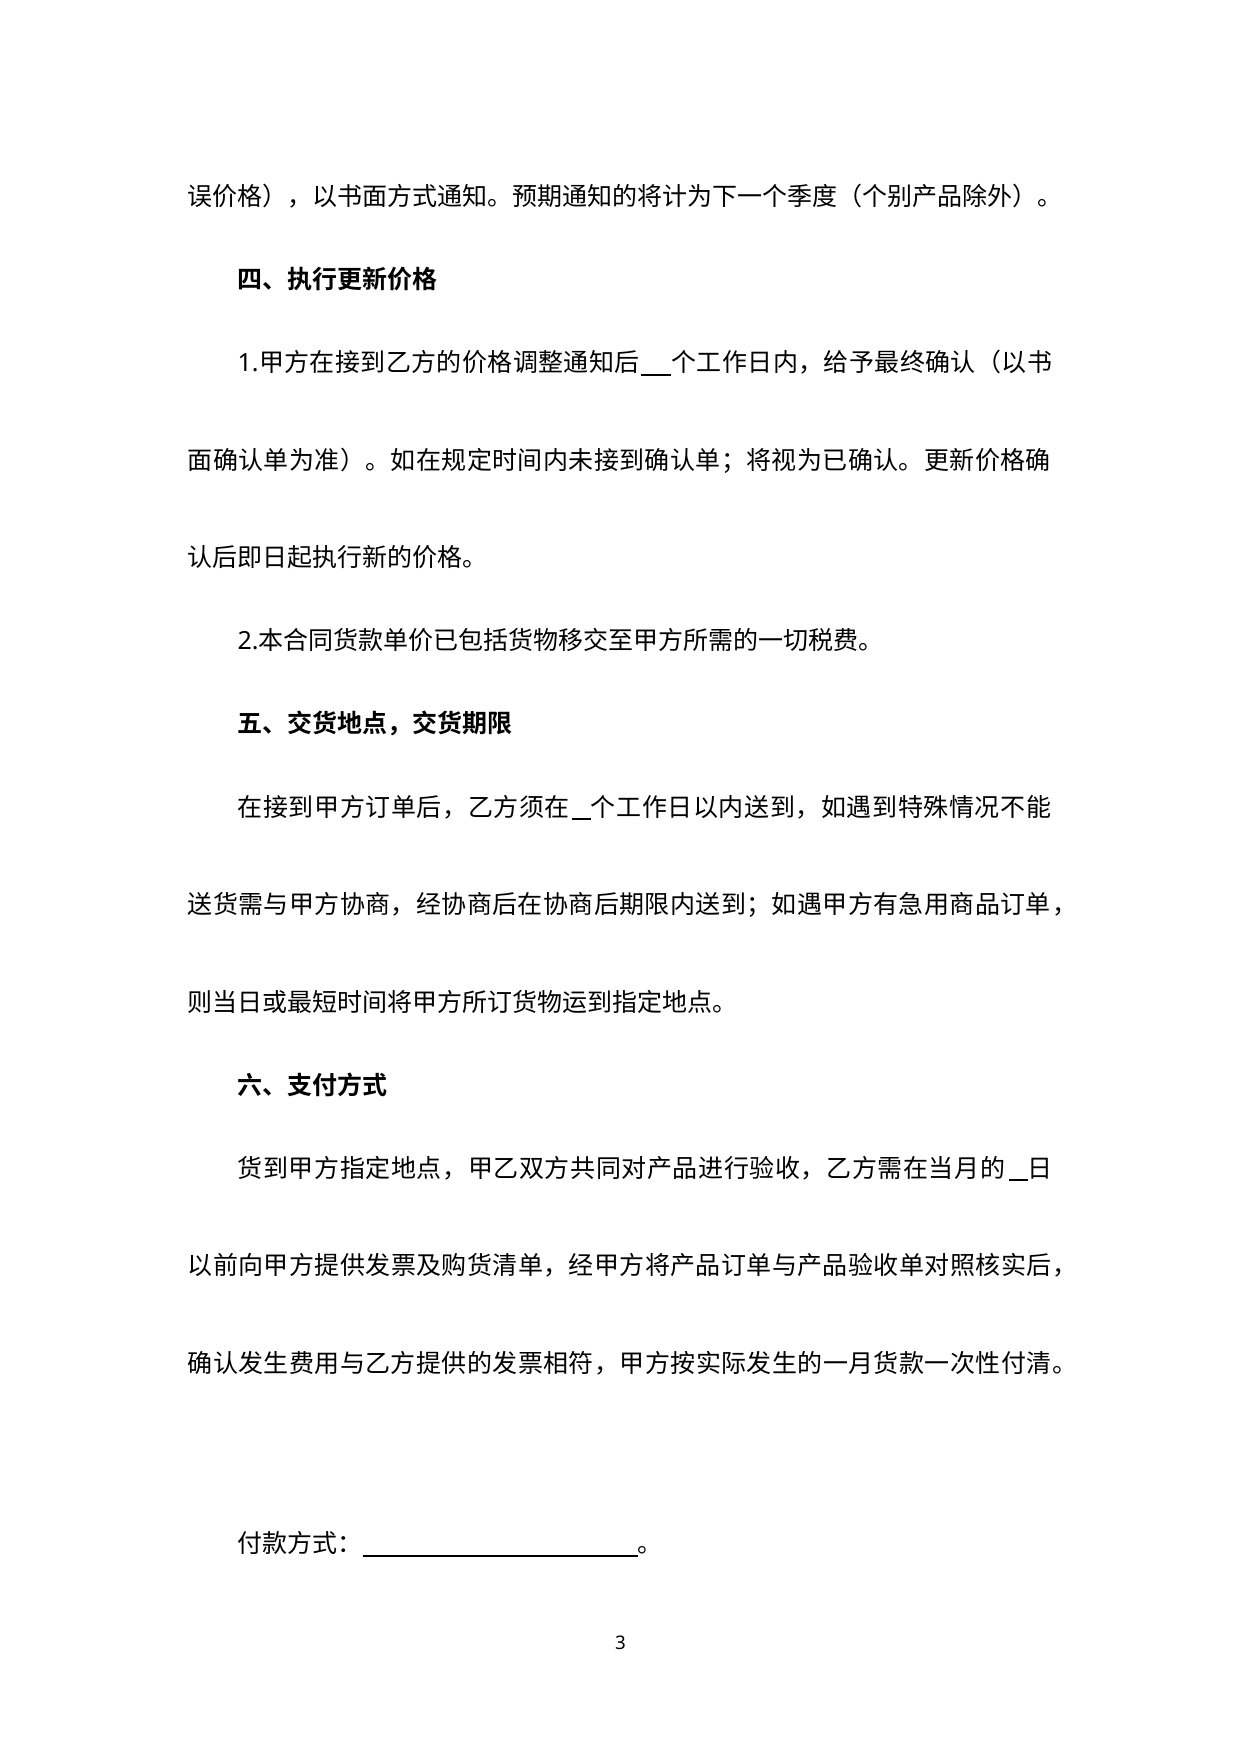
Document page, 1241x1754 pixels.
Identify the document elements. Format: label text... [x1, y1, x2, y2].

text 2.本合同货款单价已包括货物移交至甲方所需的一切税费。 [187, 606, 1053, 671]
text 付款方式： 。 [187, 1509, 1053, 1574]
text 1.甲方在接到乙方的价格调整通知后 个工作日内，给予最终确认（以书面确认单为准）。如在规定时间内未接到确认单；将视为已确认。更新价格确认后即日起执行新的价格。 [187, 328, 1053, 588]
text 四、执行更新价格 [187, 245, 1053, 310]
text 货到甲方指定地点，甲乙双方共同对产品进行验收，乙方需在当月的 日以前向甲方提供发票及购货清单，经甲方将产品订单与产品验收单对照核实后，确认发生费用与乙方提供的发票相符，甲方按实际发生的一月货款一次性付清。 [187, 1134, 1053, 1491]
text 六、支付方式 [187, 1051, 1053, 1116]
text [187, 162, 1053, 227]
text 五、交货地点，交货期限 [187, 689, 1053, 754]
text 在接到甲方订单后，乙方须在 个工作日以内送到，如遇到特殊情况不能送货需与甲方协商，经协商后在协商后期限内送到；如遇甲方有急用商品订单，则当日或最短时间将甲方所订货物运到指定地点。 [187, 773, 1053, 1033]
